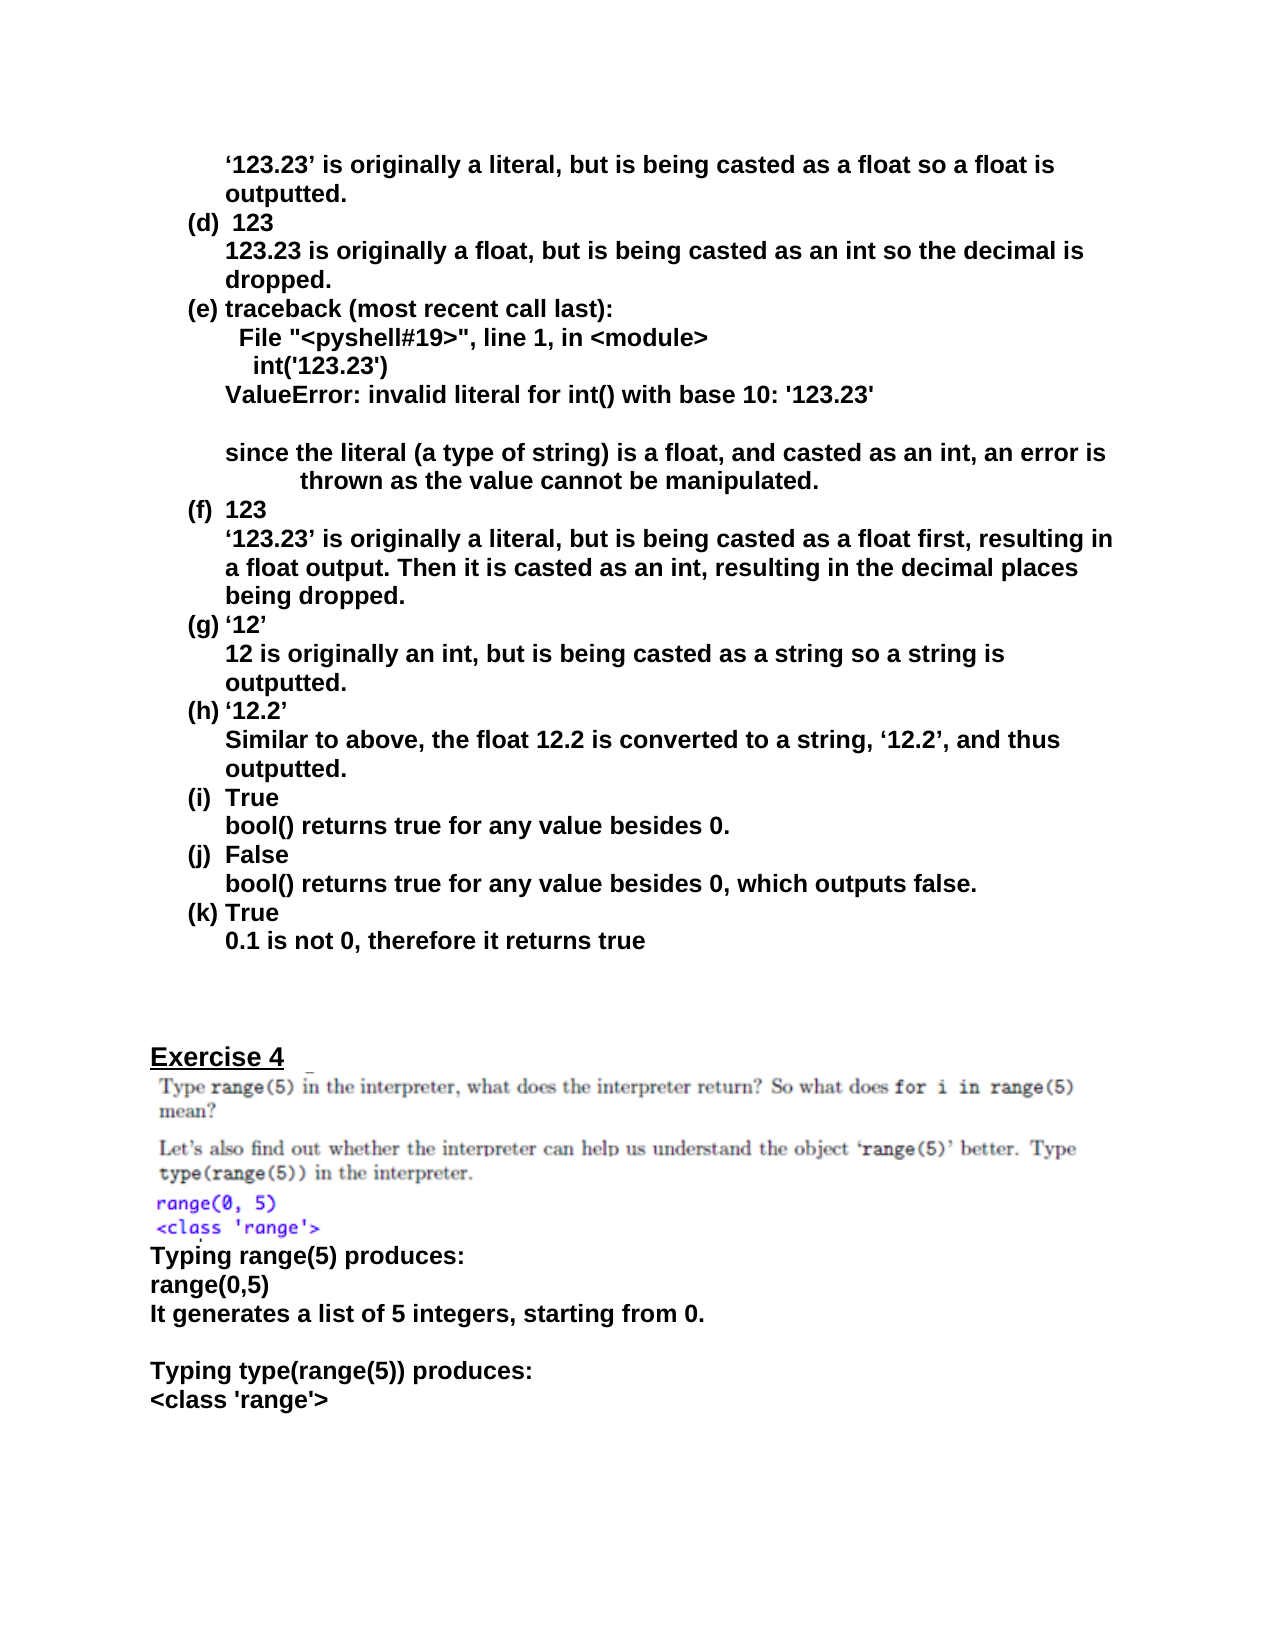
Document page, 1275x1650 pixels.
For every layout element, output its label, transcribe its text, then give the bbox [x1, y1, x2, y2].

text Exercise 4 [150, 1041, 1125, 1072]
text 0.1 is not 0, therefore it returns true [225, 926, 1125, 955]
text bool() returns true for any value besides 0, which outputs false. [225, 869, 1125, 897]
text range(0,5) [150, 1270, 1125, 1299]
text bool() returns true for any value besides 0. [225, 811, 1125, 840]
text Typing type(range(5)) produces: [150, 1356, 1125, 1385]
text <class 'range'> [150, 1385, 1125, 1414]
list False [187, 840, 1125, 869]
text It generates a list of 5 integers, starting from 0. [150, 1299, 1125, 1327]
list 123 [187, 207, 1125, 236]
picture [150, 1072, 1124, 1242]
text 12 is originally an int, but is being casted as a string so a string is outputted. [225, 639, 1125, 696]
text since the literal (a type of string) is a float, and casted as an int, an error is thrown as the value cannot be manipulated. [225, 437, 1125, 495]
list True [187, 782, 1125, 811]
list 123 [187, 495, 1125, 524]
text ‘123.23’ is originally a literal, but is being casted as a float so a float is outputted. [225, 150, 1125, 207]
text ‘123.23’ is originally a literal, but is being casted as a float first, resulting in a float output. Then it is casted as an int, resulting in the decimal places being dropped. [225, 524, 1125, 610]
text Typing range(5) produces: [150, 1241, 1125, 1270]
list traceback (most recent call last): File "<pyshell#19>", line 1, in <module> int('123.23') ValueError: invalid literal for int() with base 10: '123.23' [187, 294, 1125, 409]
list True [187, 897, 1125, 926]
text 123.23 is originally a float, but is being casted as an int so the decimal is dropped. [225, 236, 1125, 294]
text Similar to above, the float 12.2 is converted to a string, ‘12.2’, and thus outputted. [225, 725, 1125, 782]
list ‘12.2’ [187, 696, 1125, 725]
list ‘12’ [187, 610, 1125, 639]
